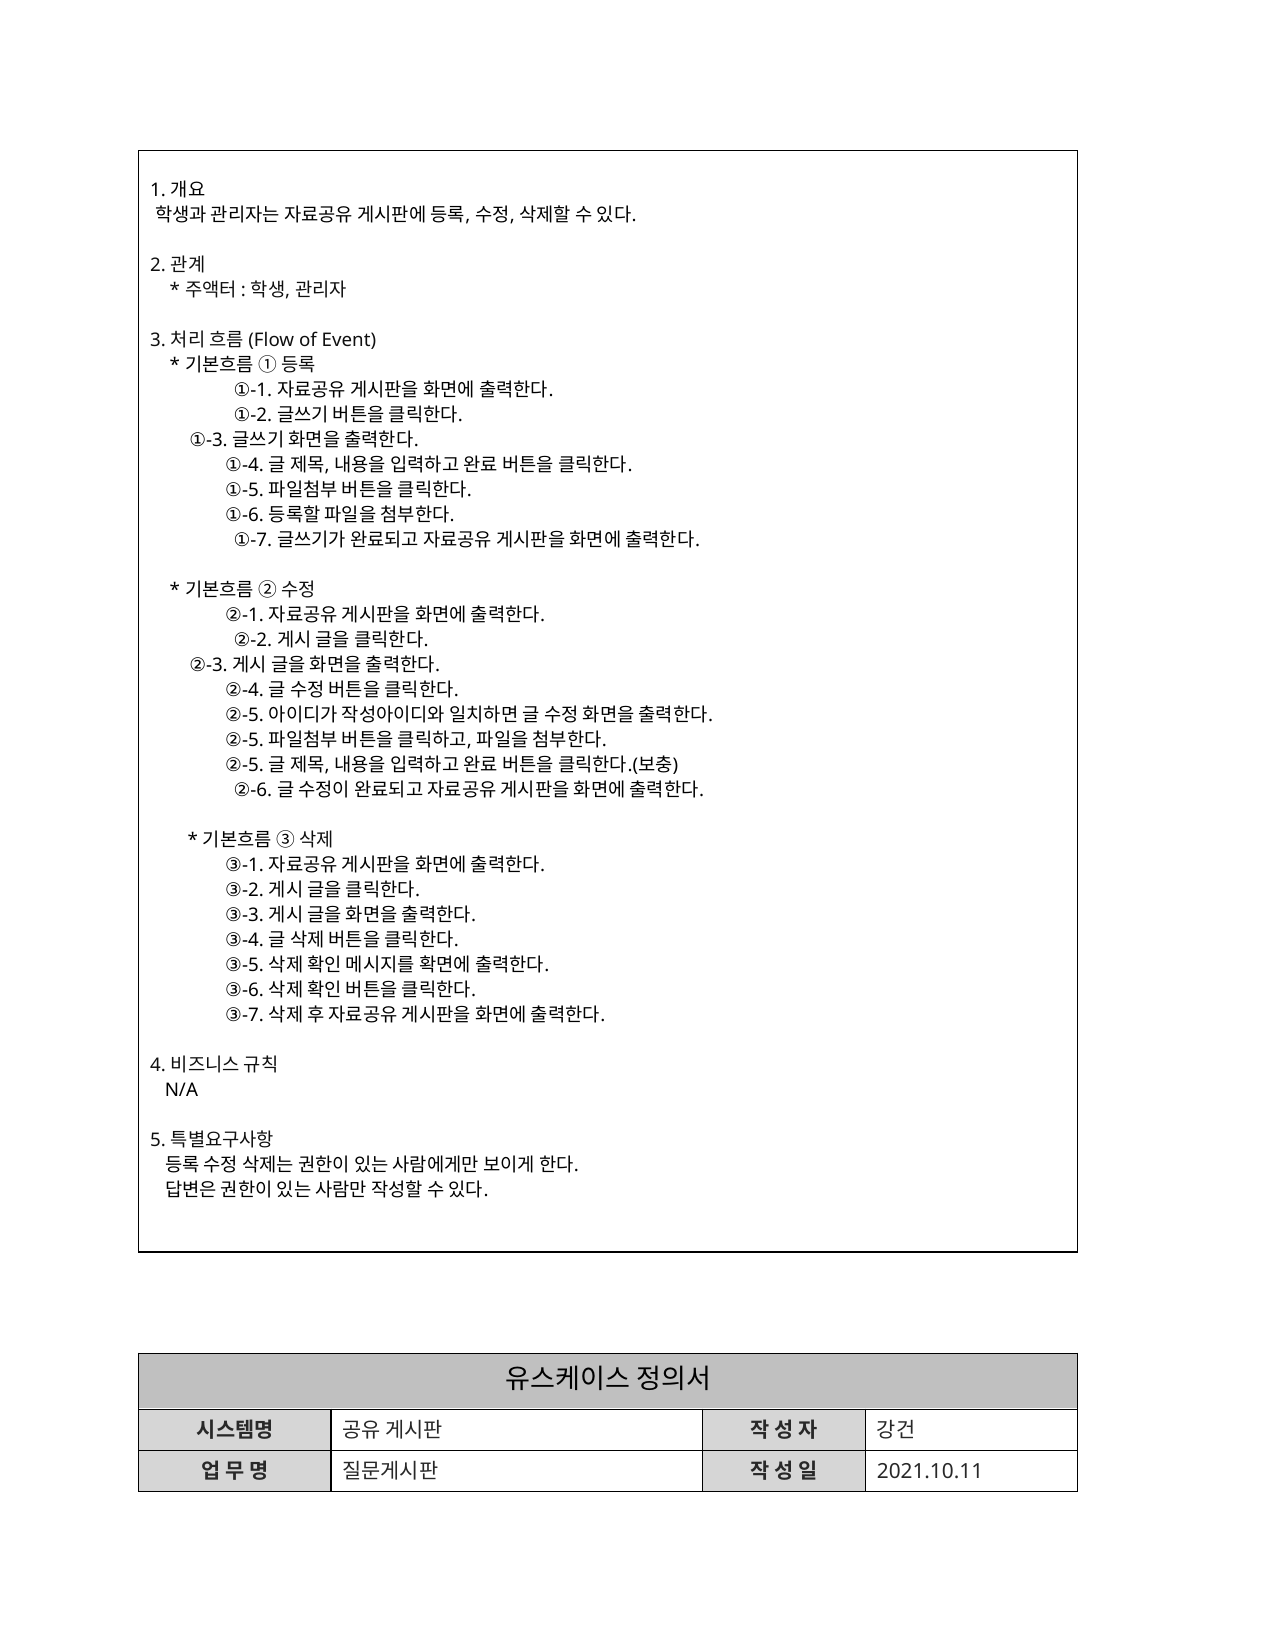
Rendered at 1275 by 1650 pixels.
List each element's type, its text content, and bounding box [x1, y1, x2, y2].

table_cell 질문게시판 [332, 1451, 702, 1491]
table_header 유스케이스 정의서 [139, 1354, 1077, 1408]
table_cell 공유 게시판 [332, 1410, 702, 1450]
table_cell 강건 [866, 1410, 1077, 1450]
table_cell 2021.10.11 [866, 1451, 1077, 1491]
table_cell 시스템명 [139, 1410, 330, 1450]
table_cell 1. 개요 학생과 관리자는 자료공유 게시판에 등록, 수정, 삭제할 수 있다. 2. 관계 * 주액터 : 학생, 관리자 3. 처리 흐름 (Flow of Event) * 기본흐름 ① 등록 ①-1. 자료공유 게시판을 화면에 출력한다. ①-2. 글쓰기 버튼을 클릭한다. ①-3. 글쓰기 화면을 출력한다. ①-4. 글 제목, 내용을 입력하고 완료 버튼을 클릭한다. ①-5. 파일첨부 버튼을 클릭한다. ①-6. 등록할 파일을 첨부한다. ①-7. 글쓰기가 완료되고 자료공유 게시판을 화면에 출력한다. * 기본흐름 ② 수정 ②-1. 자료공유 게시판을 화면에 출력한다. ②-2. 게시 글을 클릭한다. ②-3. 게시 글을 화면을 출력한다. ②-4. 글 수정 버튼을 클릭한다. ②-5. 아이디가 작성아이디와 일치하면 글 수정 화면을 출력한다. ②-5. 파일첨부 버튼을 클릭하고, 파일을 첨부한다. ②-5. 글 제목, 내용을 입력하고 완료 버튼을 클릭한다.(보충) ②-6. 글 수정이 완료되고 자료공유 게시판을 화면에 출력한다. * 기본흐름 ③ 삭제 ③-1. 자료공유 게시판을 화면에 출력한다. ③-2. 게시 글을 클릭한다. ③-3. 게시 글을 화면을 출력한다. ③-4. 글 삭제 버튼을 클릭한다. ③-5. 삭제 확인 메시지를 확면에 출력한다. ③-6. 삭제 확인 버튼을 클릭한다. ③-7. 삭제 후 자료공유 게시판을 화면에 출력한다. 4. 비즈니스 규칙 N/A 5. 특별요구사항 등록 수정 삭제는 권한이 있는 사람에게만 보이게 한다. 답변은 권한이 있는 사람만 작성할 수 있다. [139, 151, 1077, 1251]
table_cell 업 무 명 [139, 1451, 330, 1491]
table_cell 작 성 자 [703, 1410, 865, 1450]
table_cell 작 성 일 [703, 1451, 865, 1491]
